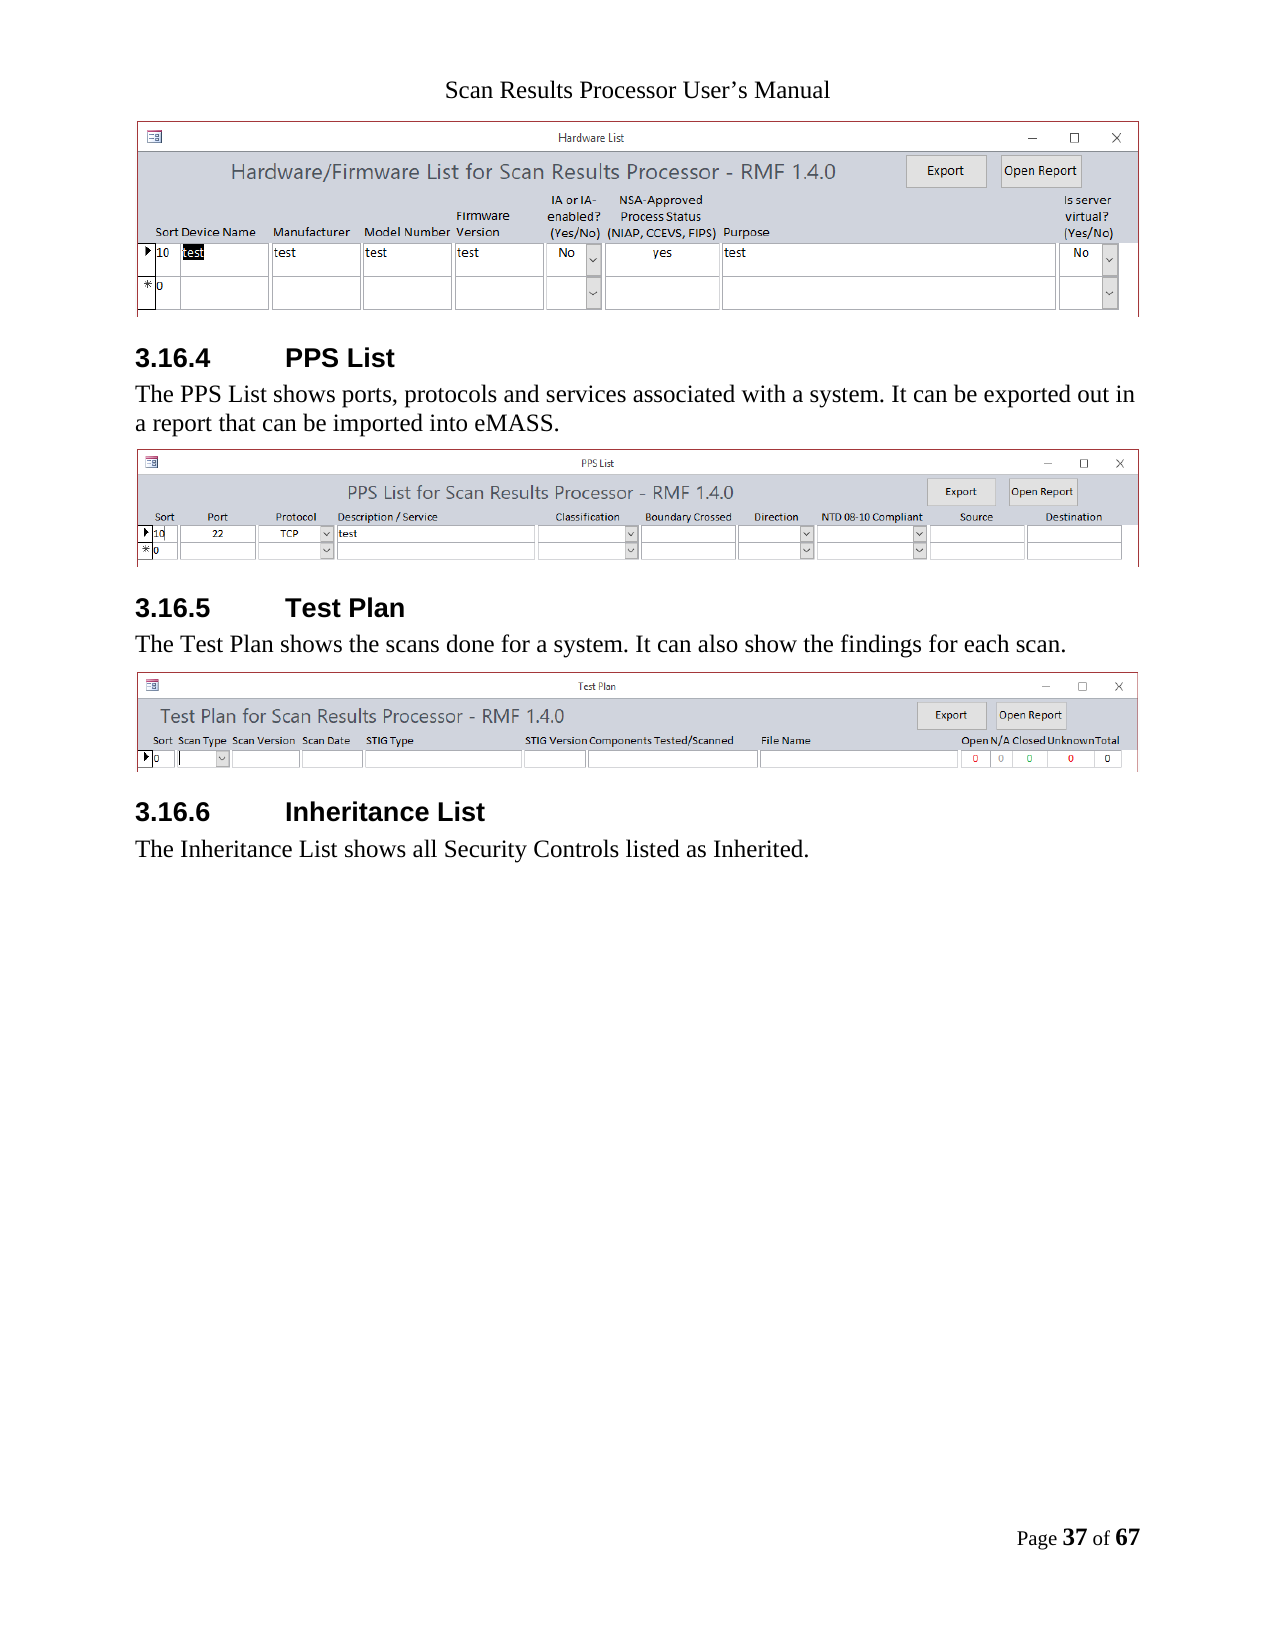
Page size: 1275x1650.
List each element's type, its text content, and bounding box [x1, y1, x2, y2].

subtitle Test Plan [135, 592, 1140, 623]
picture [135, 120, 1140, 317]
picture [135, 670, 1140, 772]
text The Test Plan shows the scans done for a system. It can also show the findings for each scan. [135, 629, 1140, 658]
picture [135, 449, 1140, 567]
subtitle PPS List [135, 342, 1140, 373]
text The Inheritance List shows all Security Controls listed as Inherited. [135, 834, 1140, 862]
subtitle Inheritance List [135, 796, 1140, 827]
text The PPS List shows ports, protocols and services associated with a system. It can be exported out in a report that can be imported into eMASS. [135, 379, 1140, 437]
